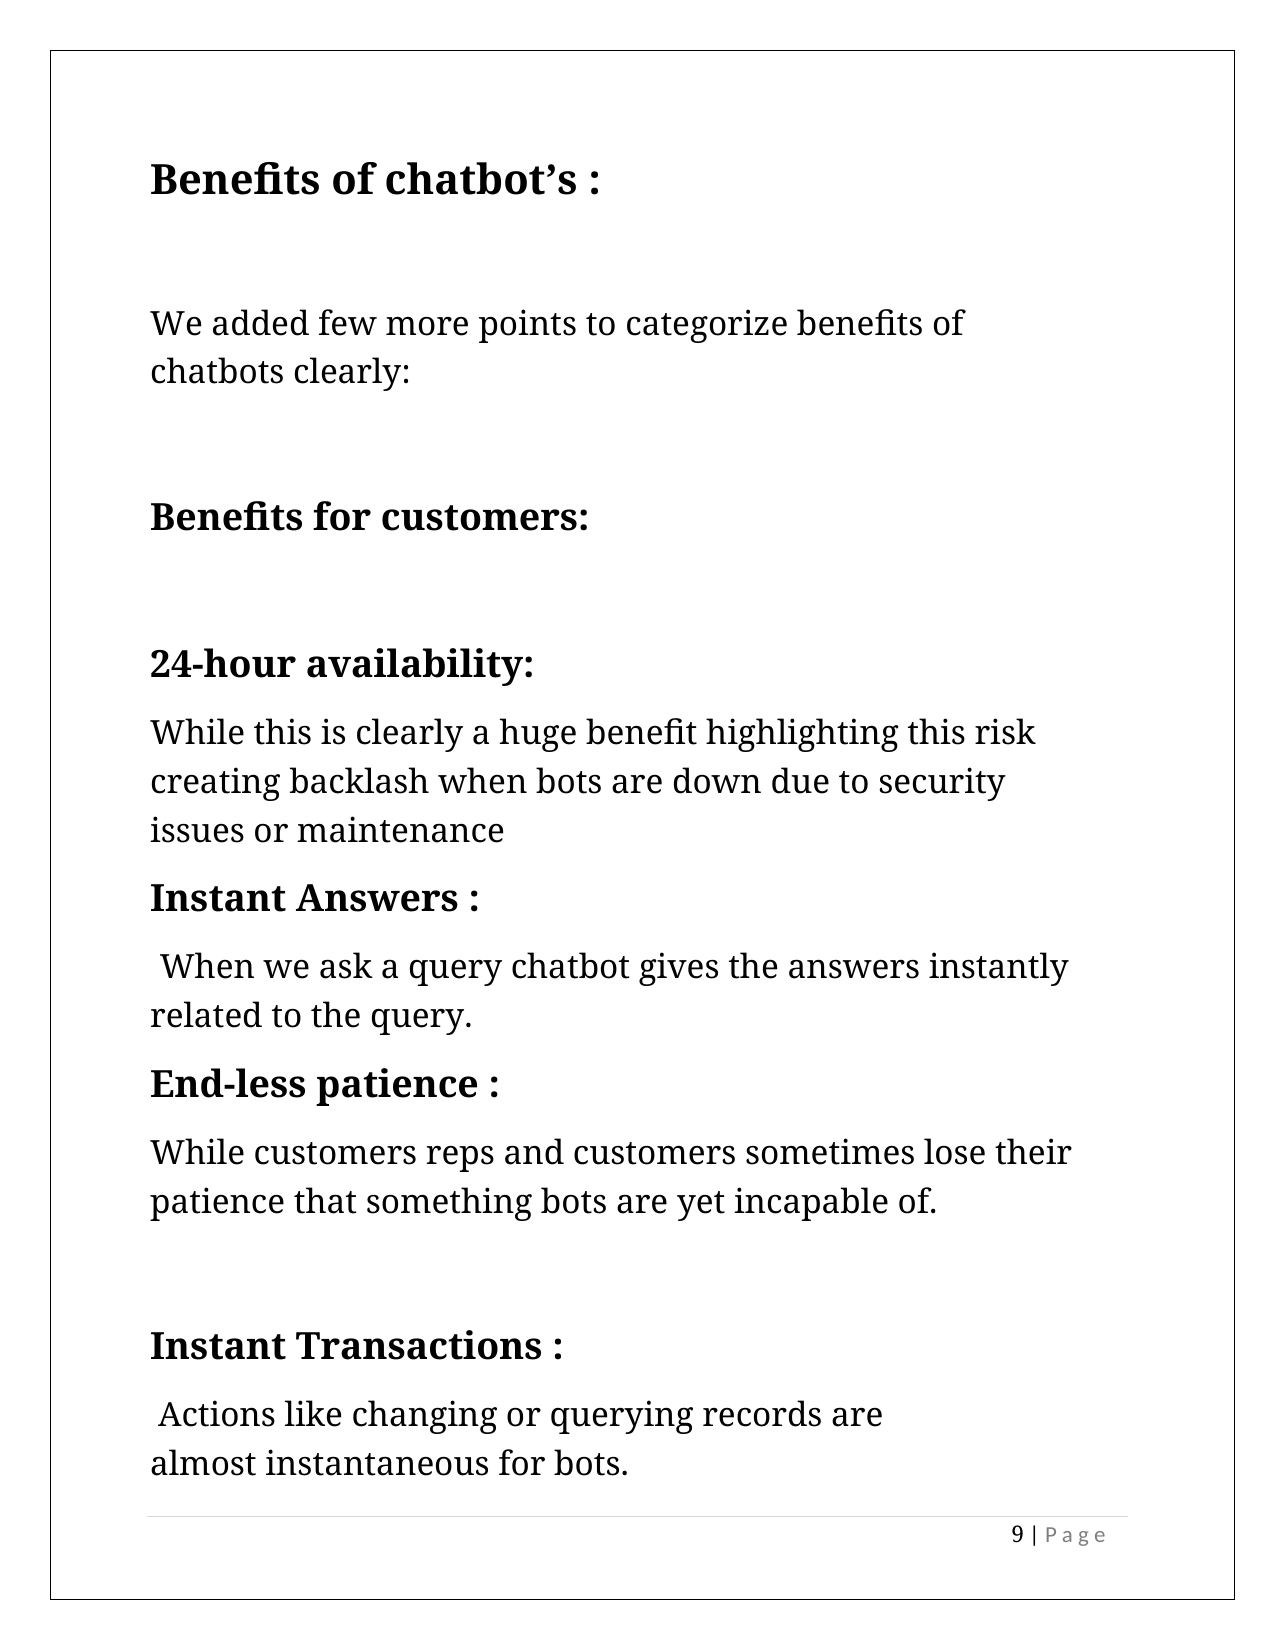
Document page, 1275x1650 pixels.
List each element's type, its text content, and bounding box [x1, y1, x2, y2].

subtitle End-less patience : [150, 1058, 1234, 1109]
text We added few more points to categorize benefits of chatbots clearly: [150, 299, 1029, 394]
subtitle Instant Answers : [150, 872, 1234, 923]
subtitle Instant Transactions : [150, 1319, 1234, 1370]
subtitle Benefits of chatbot’s : [150, 150, 1234, 207]
text While this is clearly a huge benefit highlighting this risk creating backlash when bots are down due to security issues or maintenance [150, 708, 1087, 852]
text While customers reps and customers sometimes lose their patience that something bots are yet incapable of. [150, 1129, 1124, 1223]
text When we ask a query chatbot gives the answers instantly related to the query. [150, 943, 1093, 1037]
text Actions like changing or querying records are almost instantaneous for bots. [150, 1391, 922, 1485]
subtitle Benefits for customers: [150, 490, 1234, 541]
text 24-hour availability: [150, 637, 1234, 688]
